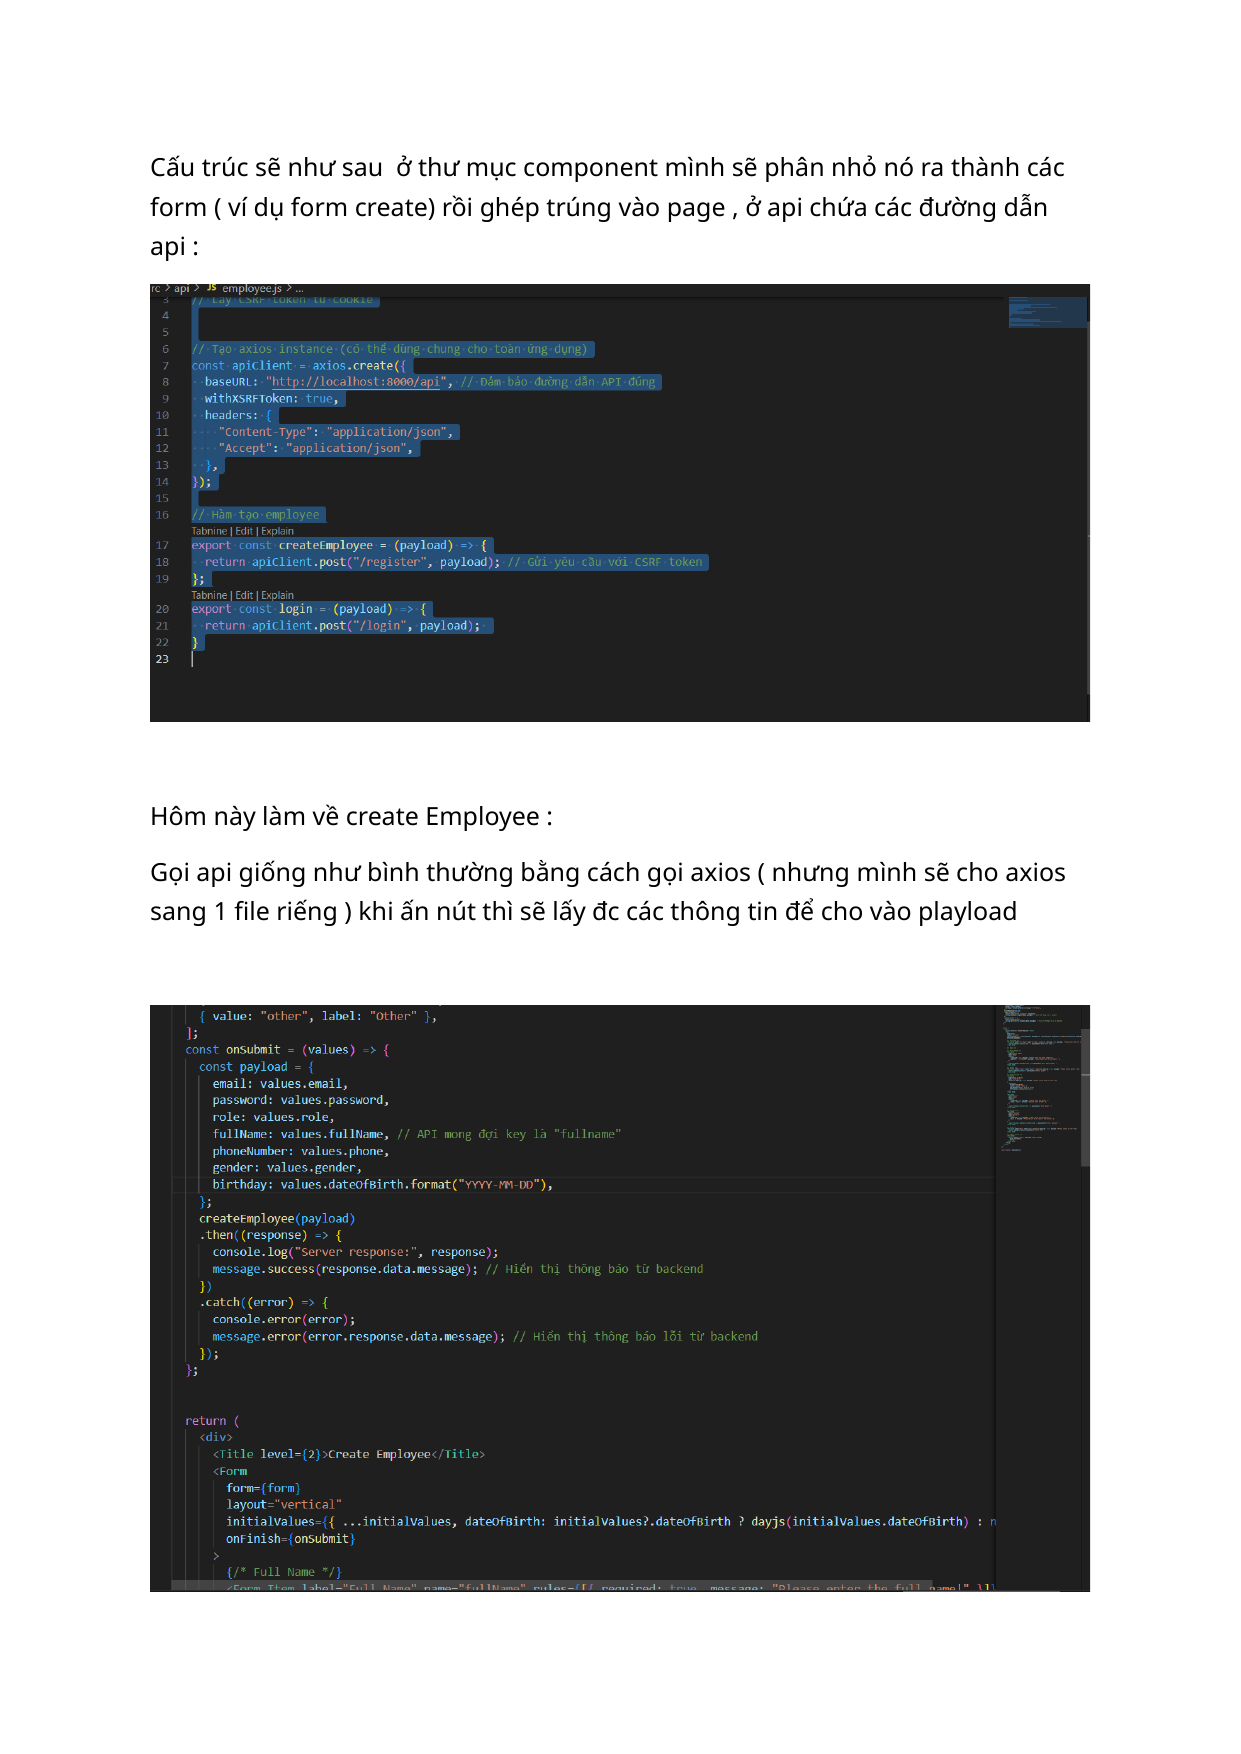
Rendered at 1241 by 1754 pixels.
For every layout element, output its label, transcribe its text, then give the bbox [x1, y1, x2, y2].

text Gọi api giống như bình thường bằng cách gọi axios ( nhưng mình sẽ cho axios sang 1 file riếng ) khi ấn nút thì sẽ lấy đc các thông tin để cho vào playload [150, 855, 1090, 928]
text Cấu trúc sẽ như sau ở thư mục component mình sẽ phân nhỏ nó ra thành các form ( ví dụ form create) rồi ghép trúng vào page , ở api chứa các đường dẫn api : [150, 150, 1090, 262]
picture [150, 284, 1091, 722]
picture [150, 1005, 1091, 1592]
text Hôm này làm về create Employee : [150, 799, 1090, 833]
